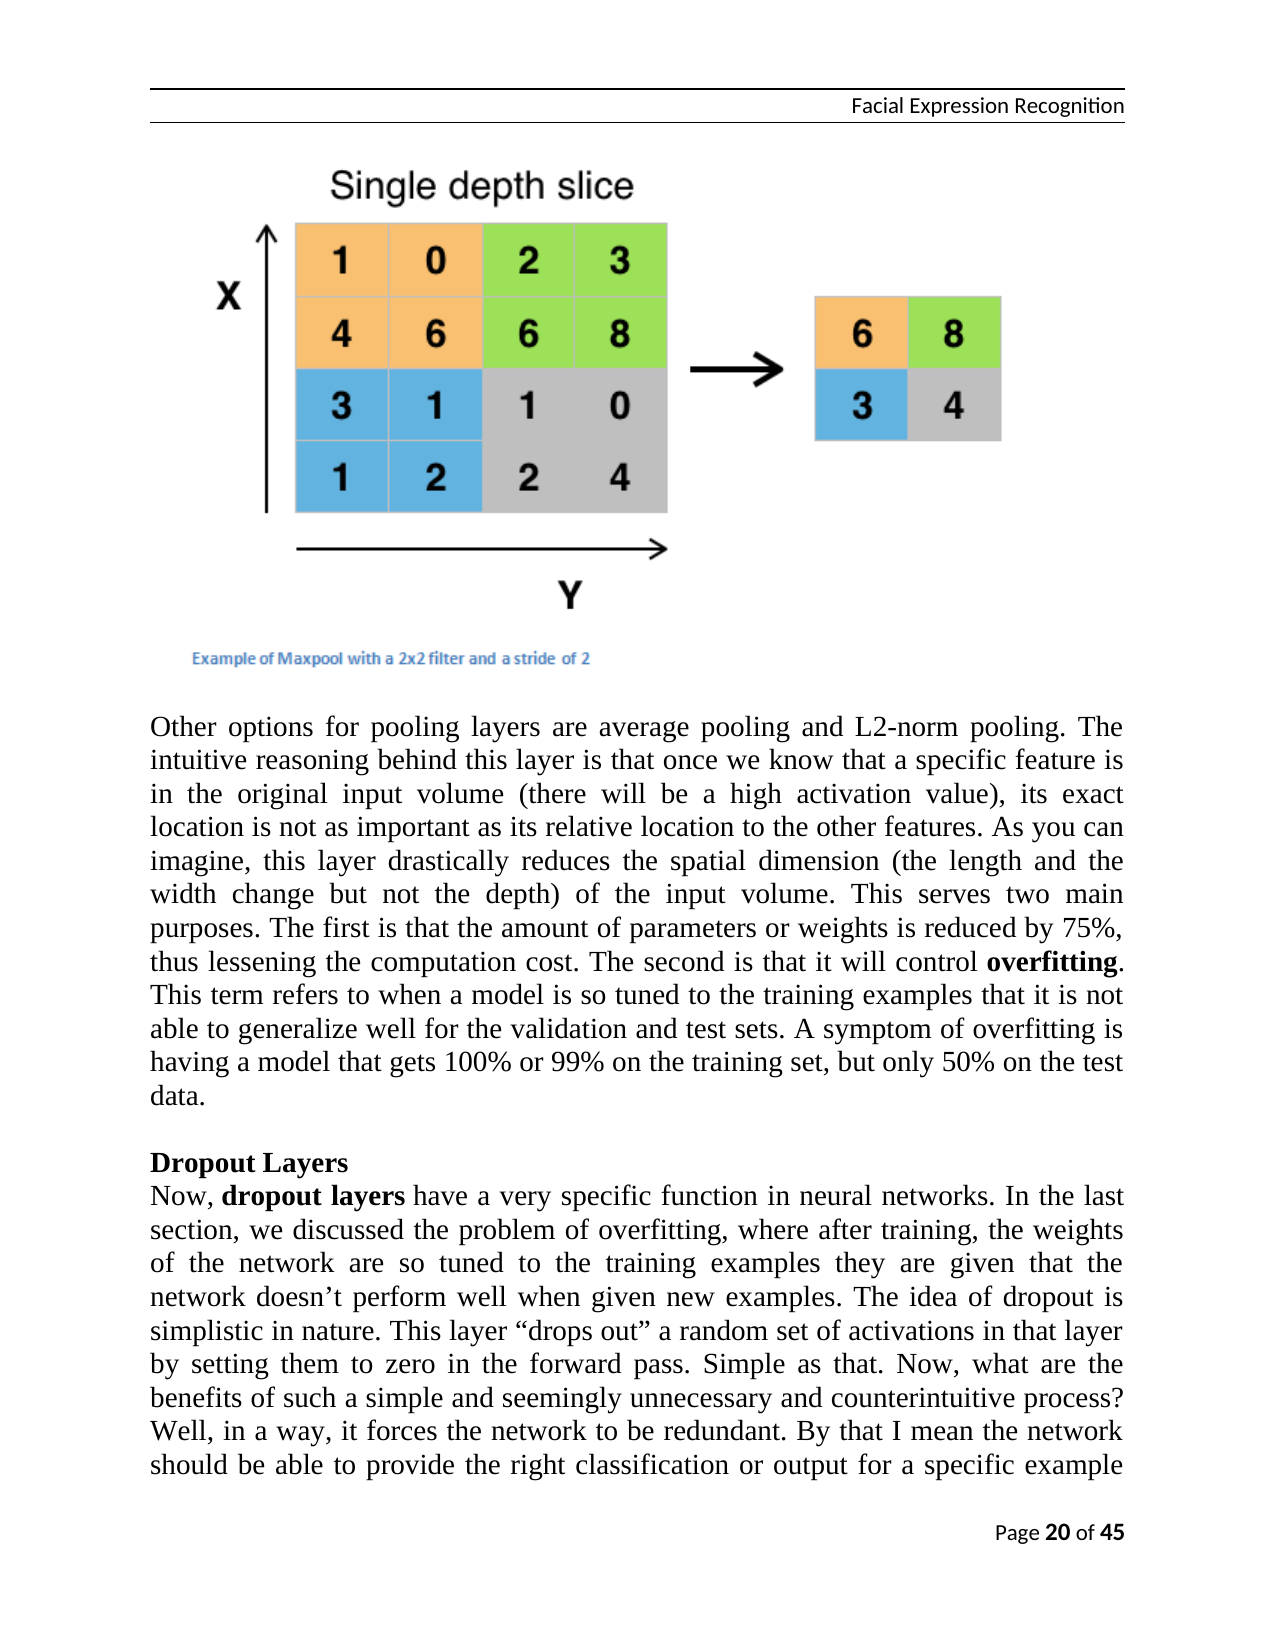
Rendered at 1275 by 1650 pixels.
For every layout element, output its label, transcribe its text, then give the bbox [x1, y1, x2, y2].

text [150, 1178, 1125, 1480]
text Other options for pooling layers are average pooling and L2-norm pooling. The intuitive reasoning behind this layer is that once we know that a specific feature is in the original input volume (there will be a high activation value), its exact location is not as important as its relative location to the other features. As you can imagine, this layer drastically reduces the spatial dimension (the length and the width change but not the depth) of the input volume. This serves two main purposes. The first is that the amount of parameters or weights is reduced by 75%, thus lessening the computation cost. The second is that it will control overfitting. This term refers to when a model is so tuned to the training examples that it is not able to generalize well for the validation and test sets. A symptom of overfitting is having a model that gets 100% or 99% on the training set, but only 50% on the test data. [150, 709, 1125, 1111]
text Dropout Layers [150, 1145, 1125, 1178]
picture [150, 151, 1174, 684]
